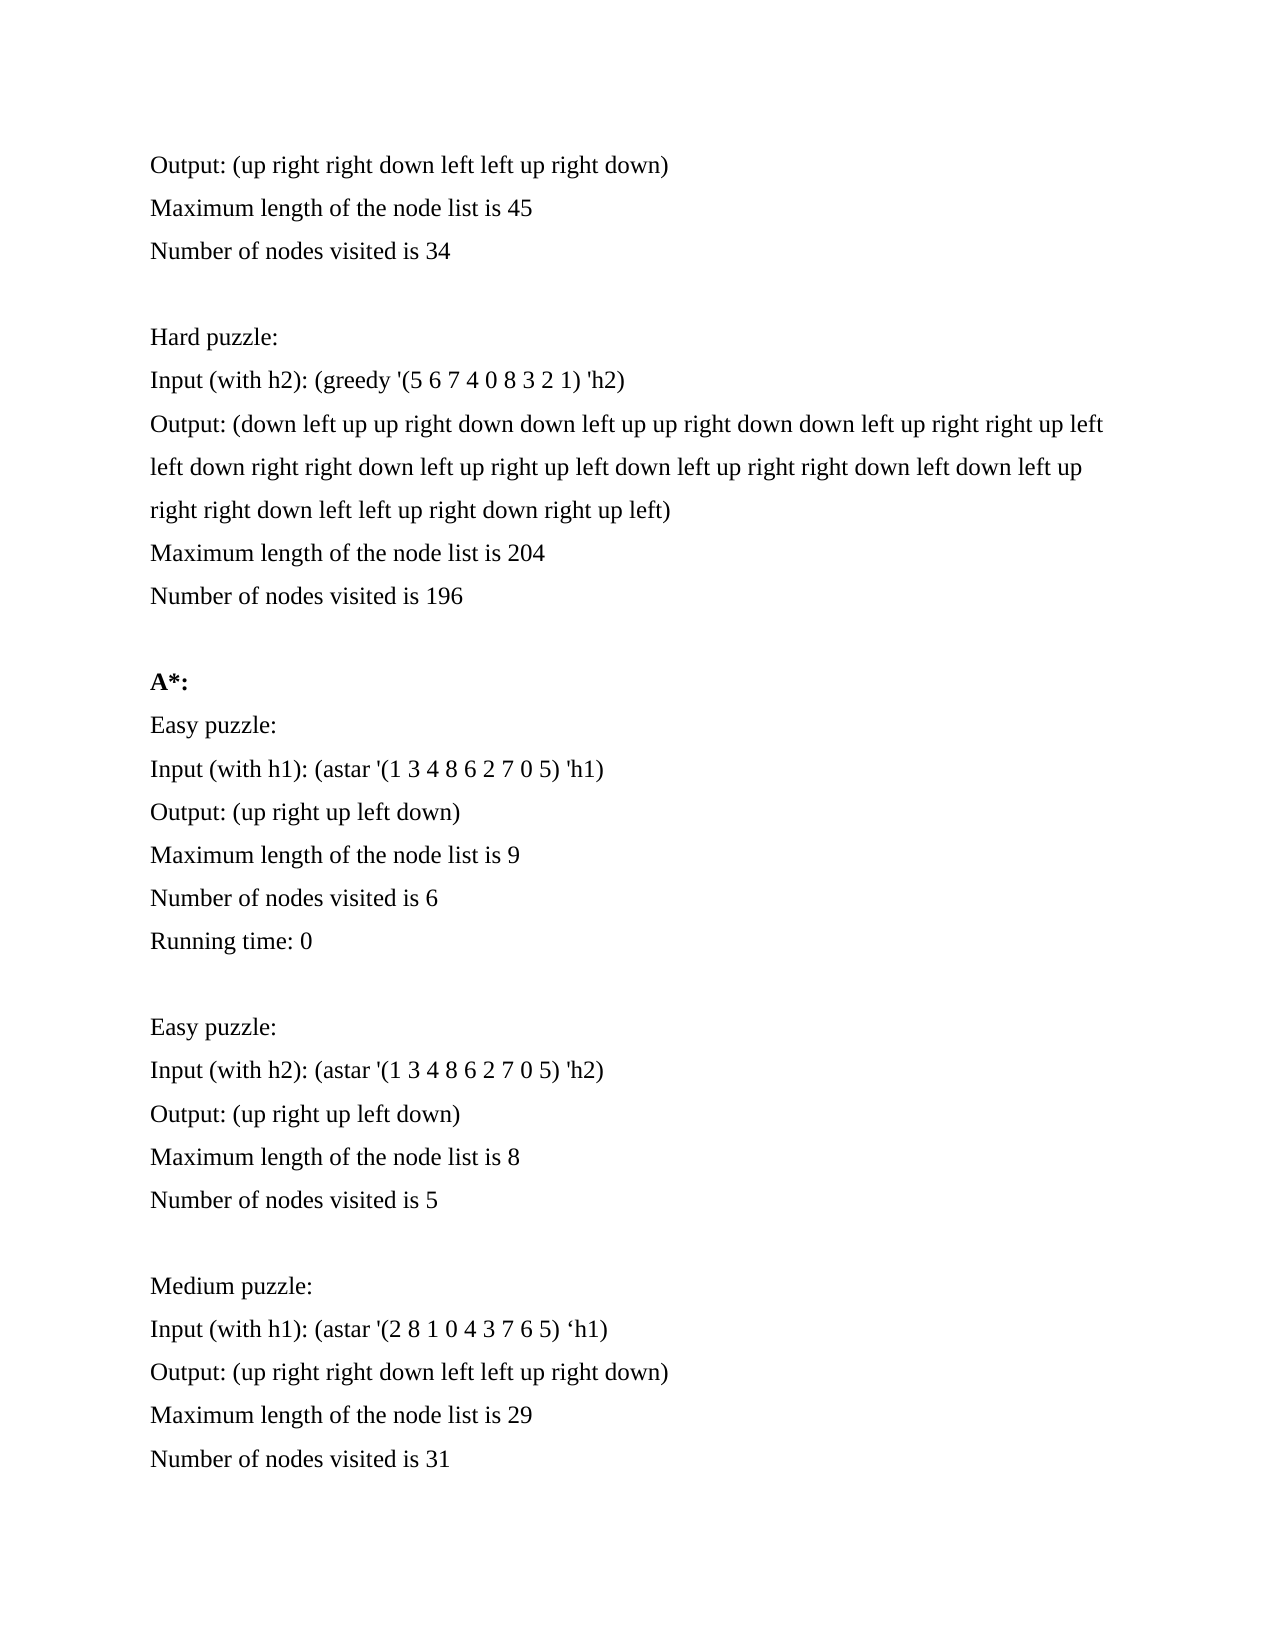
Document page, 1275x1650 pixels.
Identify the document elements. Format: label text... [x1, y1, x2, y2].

text Hard puzzle: [150, 322, 1125, 351]
text Maximum length of the node list is 204 [150, 538, 1125, 567]
text Input (with h2): (greedy '(5 6 7 4 0 8 3 2 1) 'h2) [150, 366, 1125, 394]
text Number of nodes visited is 31 [150, 1444, 1125, 1472]
text Maximum length of the node list is 45 [150, 193, 1125, 222]
text Easy puzzle: [150, 711, 1125, 739]
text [150, 150, 1125, 179]
text Medium puzzle: [150, 1271, 1125, 1300]
text Output: (down left up up right down down left up up right down down left up right right up left left down right right down left up right up left down left up right right down left down left up right right down left left up right down right up left) [150, 409, 1125, 524]
text Maximum length of the node list is 29 [150, 1401, 1125, 1429]
text Easy puzzle: [150, 1012, 1125, 1041]
text Running time: 0 [150, 926, 1125, 955]
text Input (with h1): (astar '(2 8 1 0 4 3 7 6 5) ‘h1) [150, 1314, 1125, 1343]
text Output: (up right up left down) [150, 797, 1125, 826]
text Number of nodes visited is 6 [150, 883, 1125, 912]
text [150, 1357, 1125, 1386]
text Output: (up right up left down) [150, 1099, 1125, 1127]
text Number of nodes visited is 196 [150, 581, 1125, 610]
text Maximum length of the node list is 9 [150, 840, 1125, 869]
text Input (with h2): (astar '(1 3 4 8 6 2 7 0 5) 'h2) [150, 1056, 1125, 1084]
text A*: [150, 667, 1125, 696]
text Maximum length of the node list is 8 [150, 1142, 1125, 1171]
text Number of nodes visited is 5 [150, 1185, 1125, 1214]
text Number of nodes visited is 34 [150, 236, 1125, 265]
text Input (with h1): (astar '(1 3 4 8 6 2 7 0 5) 'h1) [150, 754, 1125, 782]
